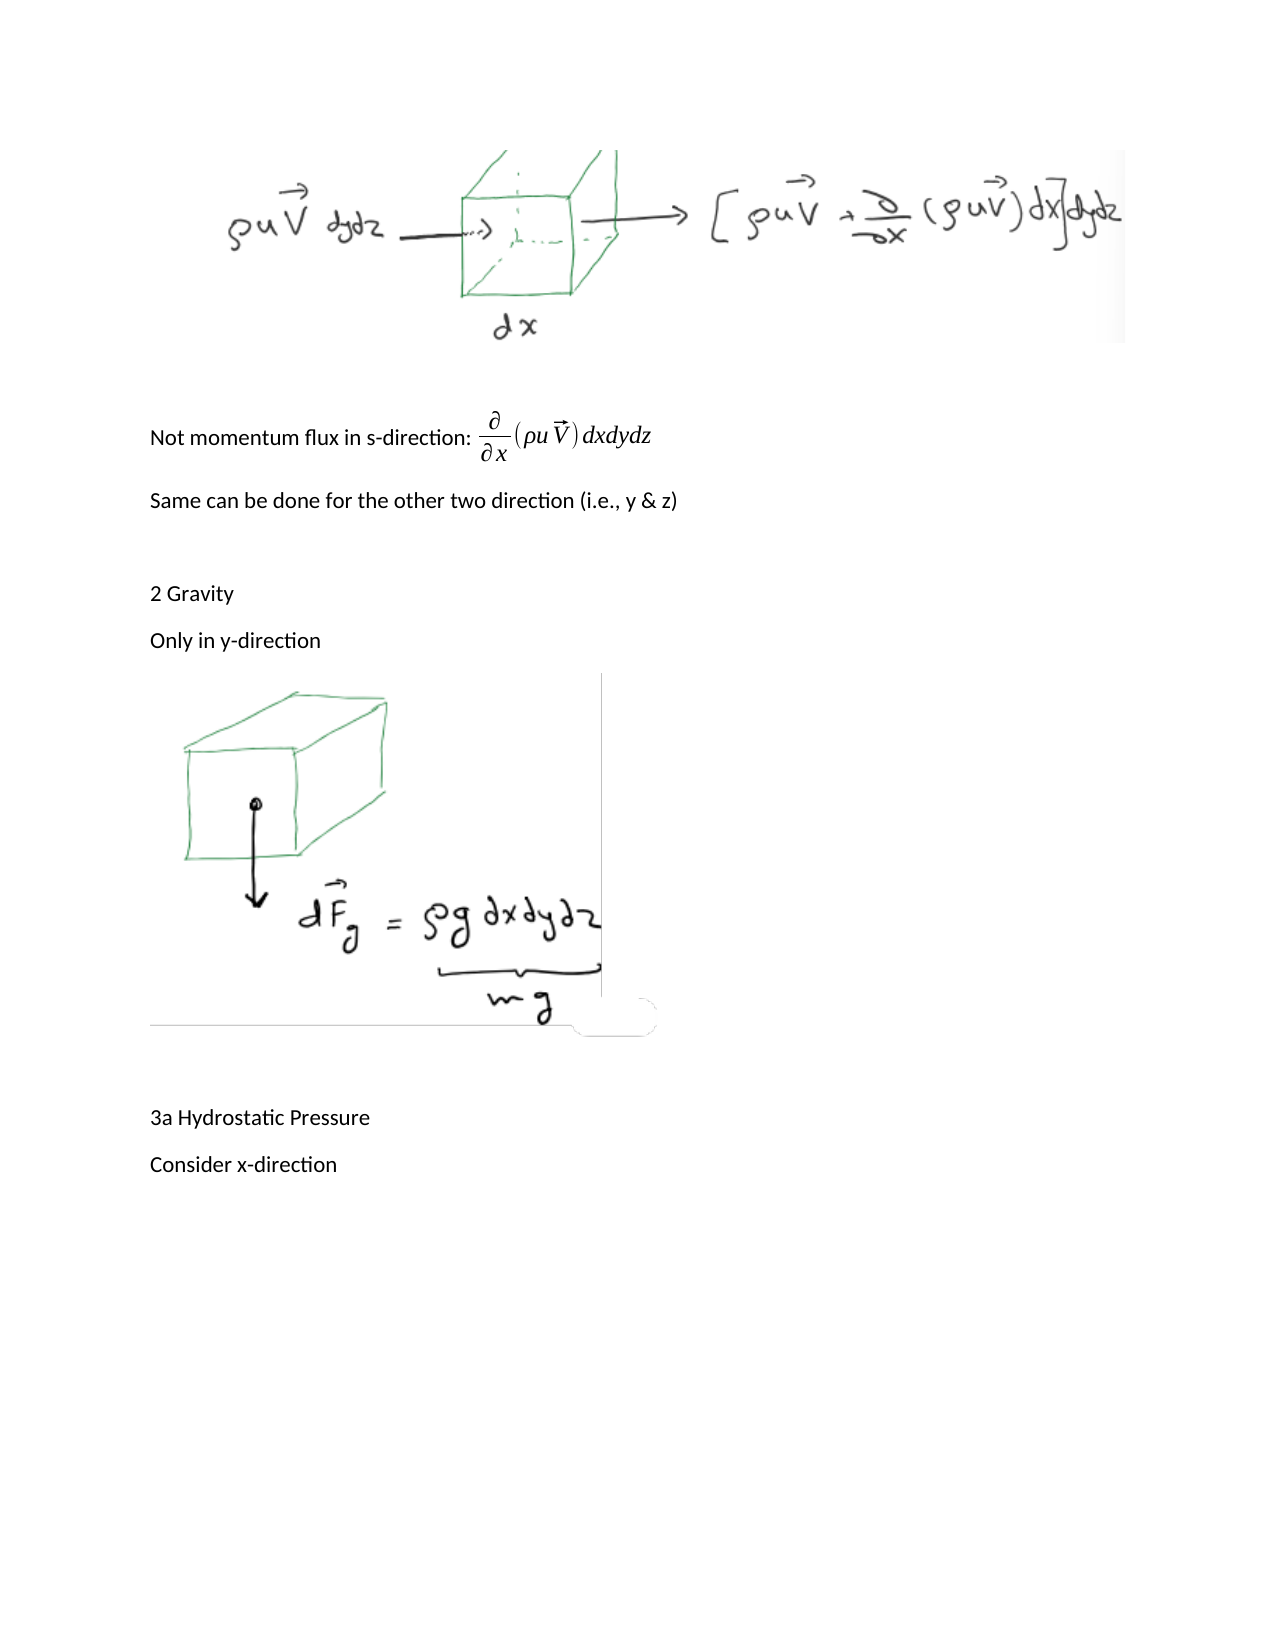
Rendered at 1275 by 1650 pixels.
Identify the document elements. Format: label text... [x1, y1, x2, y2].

text Not momentum flux in s-direction: [150, 408, 1125, 467]
text 3a Hydrostatic Pressure [150, 1103, 1125, 1131]
text 2 Gravity [150, 579, 1125, 607]
picture [150, 673, 658, 1038]
text Same can be done for the other two direction (i.e., y & z) [150, 486, 1125, 514]
text Consider x-direction [150, 1150, 1125, 1178]
text Only in y-direction [150, 626, 1125, 654]
picture [150, 150, 1125, 343]
